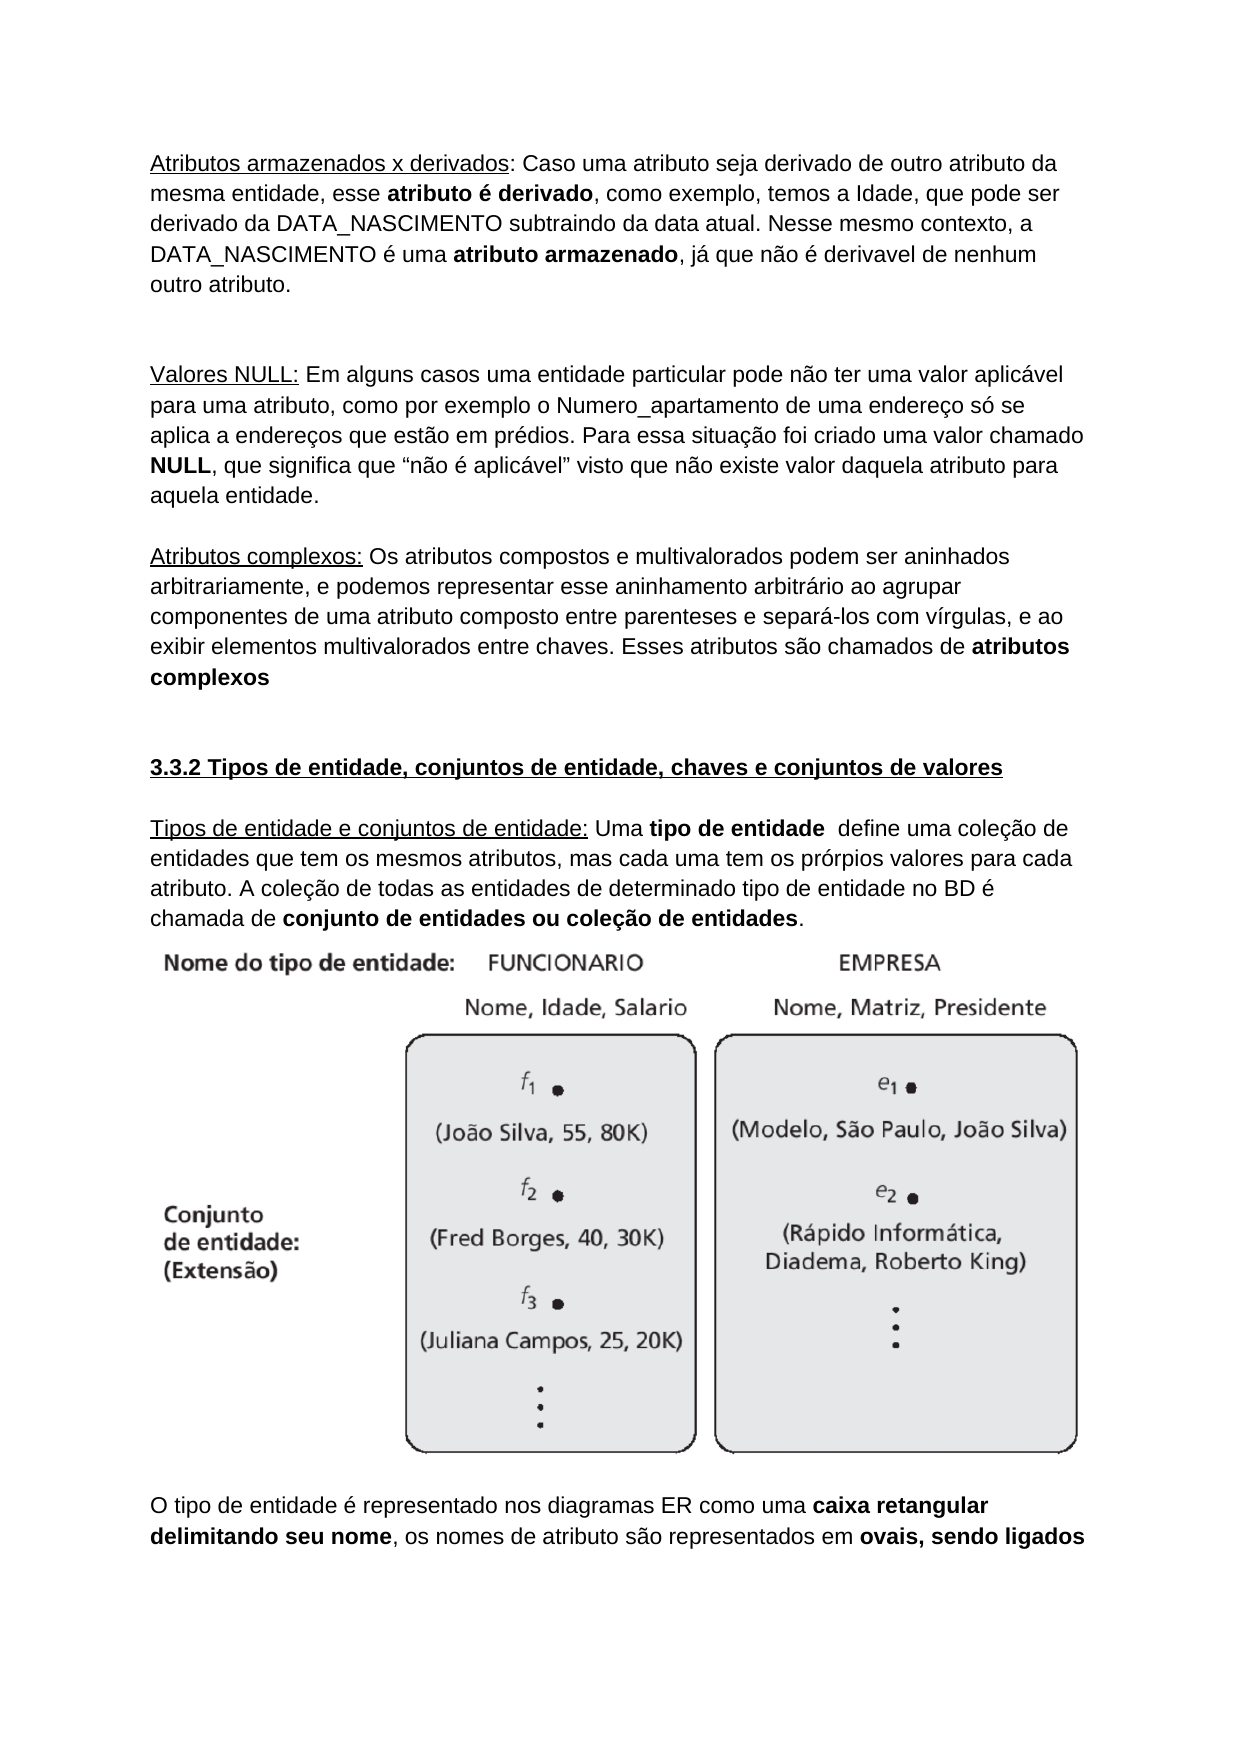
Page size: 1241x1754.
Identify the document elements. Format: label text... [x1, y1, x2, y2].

text Tipos de entidade e conjuntos de entidade: Uma tipo de entidade define uma coleção de entidades que tem os mesmos atributos, mas cada uma tem os prórpios valores para cada atributo. A coleção de todas as entidades de determinado tipo de entidade no BD é chamada de conjunto de entidades ou coleção de entidades. [150, 814, 1090, 935]
text Atributos armazenados x derivados: Caso uma atributo seja derivado de outro atributo da mesma entidade, esse atributo é derivado, como exemplo, temos a Idade, que pode ser derivado da DATA_NASCIMENTO subtraindo da data atual. Nesse mesmo contexto, a DATA_NASCIMENTO é uma atributo armazenado, já que não é derivavel de nenhum outro atributo. [150, 150, 1090, 297]
text Atributos complexos: Os atributos compostos e multivalorados podem ser aninhados arbitrariamente, e podemos representar esse aninhamento arbitrário ao agrupar componentes de uma atributo composto entre parenteses e separá-los com vírgulas, e ao exibir elementos multivalorados entre chaves. Esses atributos são chamados de atributos complexos [150, 543, 1090, 690]
text Valores NULL: Em alguns casos uma entidade particular pode não ter uma valor aplicável para uma atributo, como por exemplo o Numero_apartamento de uma endereço só se aplica a endereços que estão em prédios. Para essa situação foi criado uma valor chamado NULL, que significa que “não é aplicável” visto que não existe valor daquela atributo para aquela entidade. [150, 361, 1090, 509]
text 3.3.2 Tipos de entidade, conjuntos de entidade, chaves e conjuntos de valores [150, 754, 1090, 781]
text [150, 1492, 1090, 1549]
picture [150, 935, 1091, 1459]
